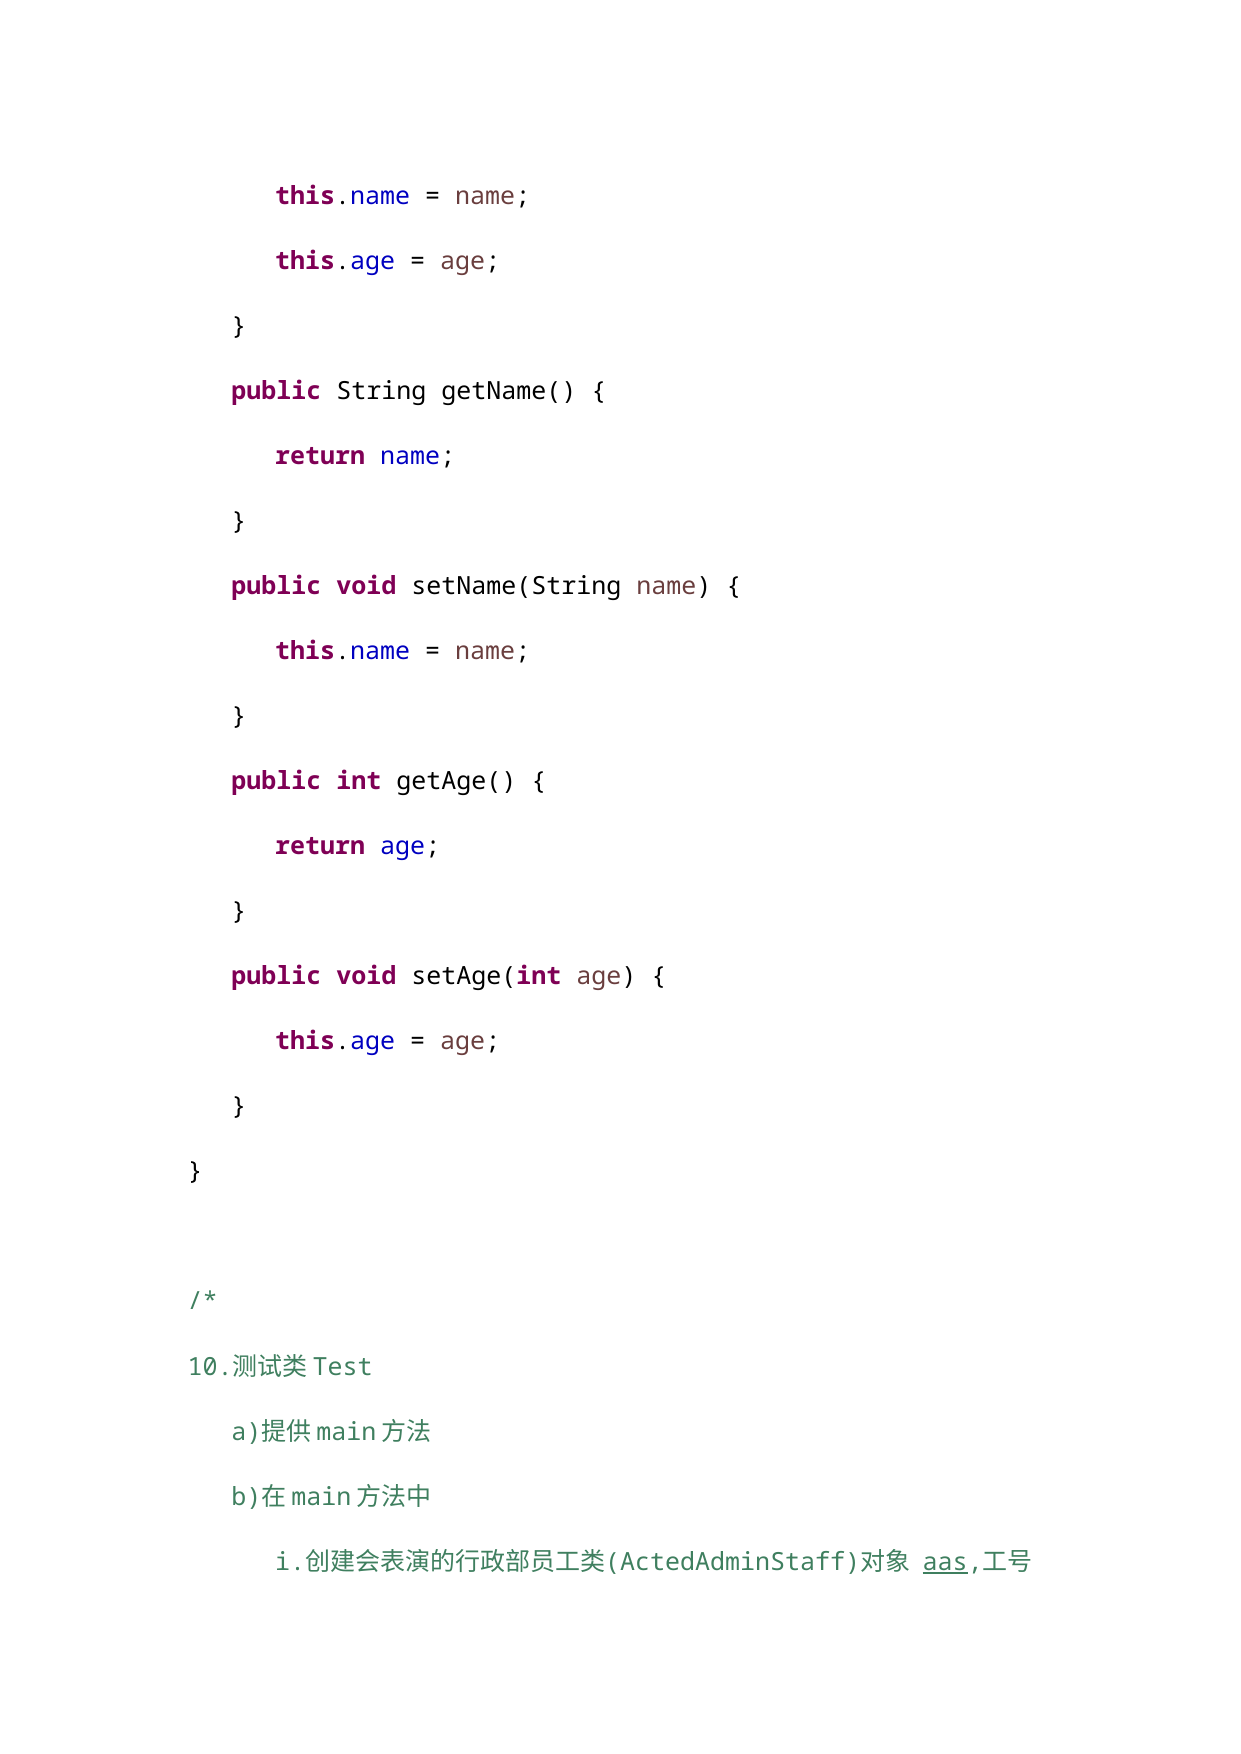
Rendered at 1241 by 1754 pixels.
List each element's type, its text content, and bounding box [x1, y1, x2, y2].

text public void setName(String name) { [187, 552, 1053, 617]
text } [187, 292, 1053, 357]
text } [187, 682, 1053, 747]
text } [187, 1072, 1053, 1137]
text } [187, 877, 1053, 942]
text return name; [187, 422, 1053, 487]
text this.name = name; [187, 162, 1053, 227]
text } [187, 1137, 1053, 1202]
text this.name = name; [187, 617, 1053, 682]
text public int getAge() { [187, 747, 1053, 812]
text public void setAge(int age) { [187, 942, 1053, 1007]
text b)在main方法中 [187, 1462, 1053, 1527]
text 10.测试类Test [187, 1332, 1053, 1397]
text a)提供main方法 [187, 1397, 1053, 1462]
text } [187, 487, 1053, 552]
text this.age = age; [187, 227, 1053, 292]
text return age; [187, 812, 1053, 877]
text public String getName() { [187, 357, 1053, 422]
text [187, 1527, 1053, 1592]
text this.age = age; [187, 1007, 1053, 1072]
text /* [187, 1267, 1053, 1332]
